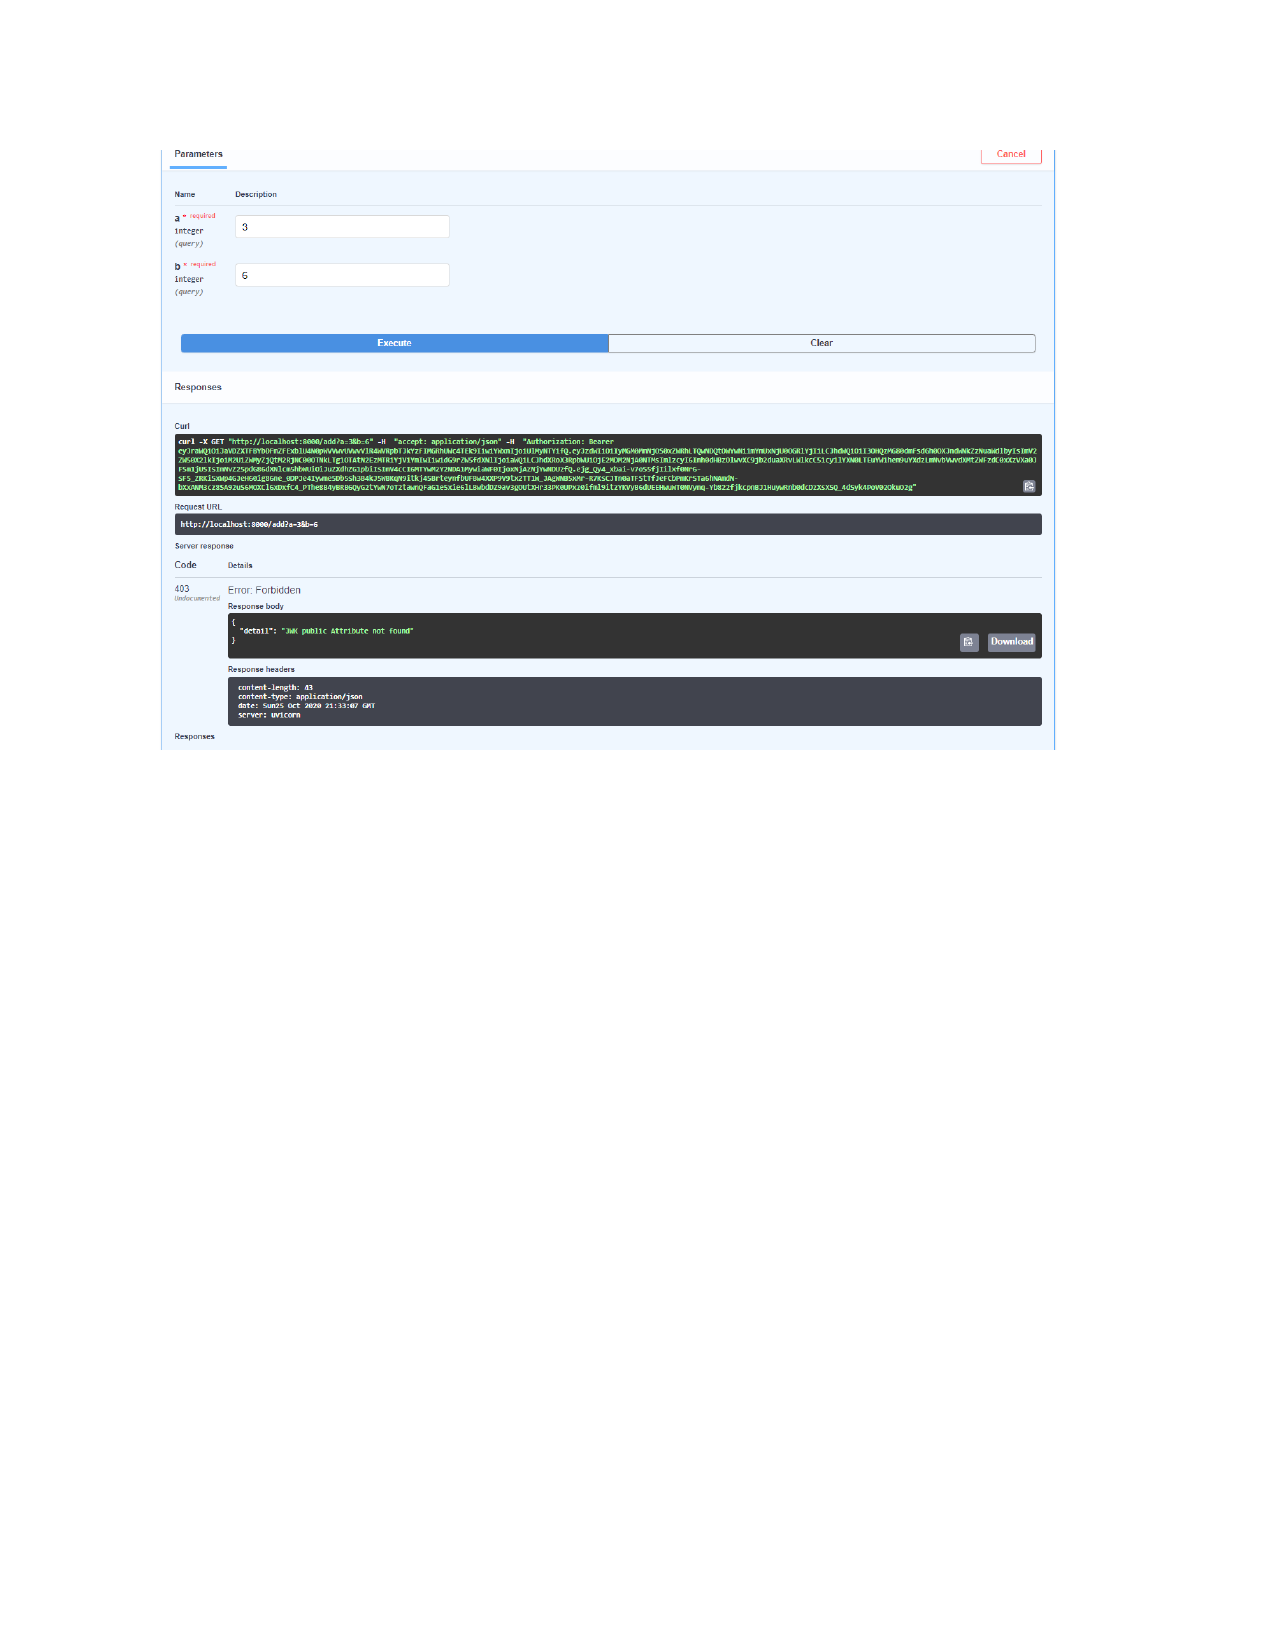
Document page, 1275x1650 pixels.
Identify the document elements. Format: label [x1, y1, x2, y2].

picture [150, 150, 1125, 750]
